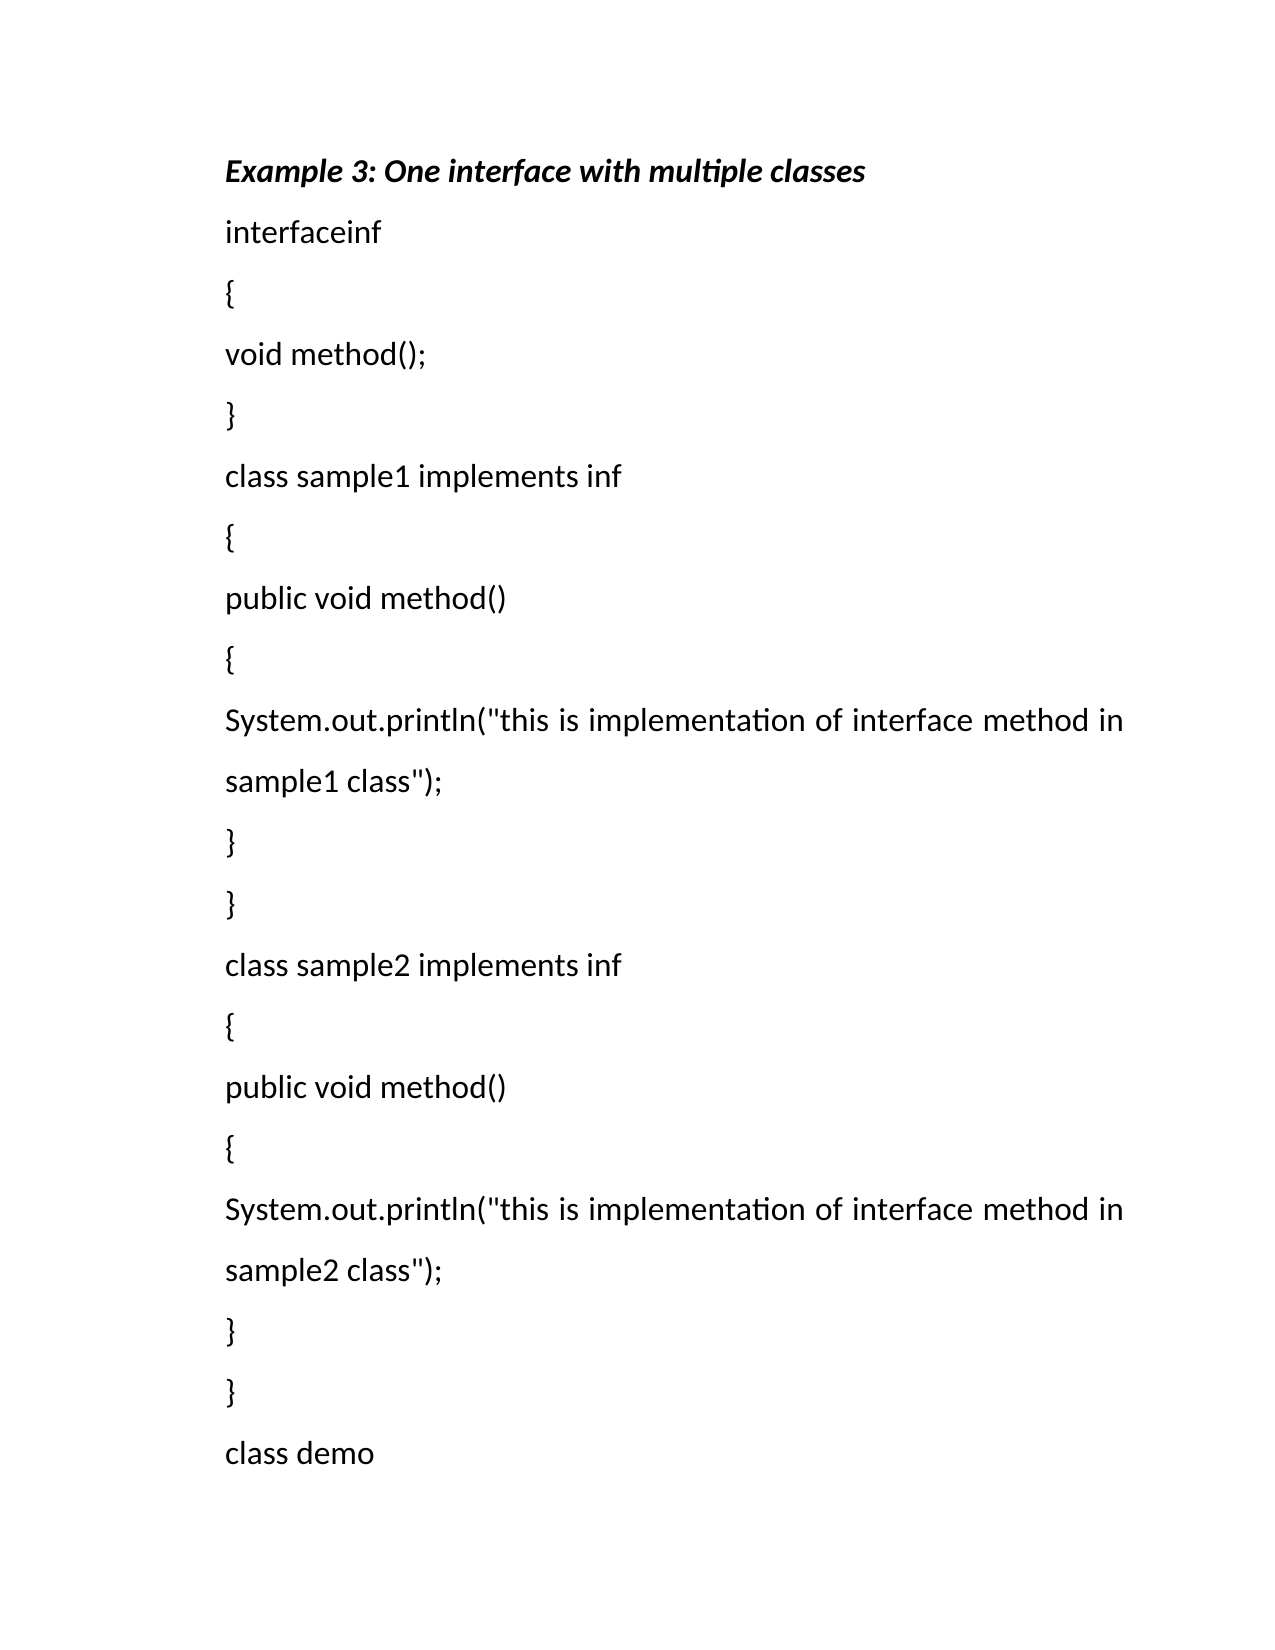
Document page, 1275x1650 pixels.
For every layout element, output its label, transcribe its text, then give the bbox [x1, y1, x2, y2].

text } [225, 821, 1125, 862]
text interfaceinf [225, 211, 1125, 252]
text class sample1 implements inf [225, 455, 1125, 496]
text { [225, 1127, 1125, 1167]
text Example 3: One interface with multiple classes [225, 150, 1125, 191]
text } [225, 882, 1125, 923]
text System.out.println("this is implementation of interface method in sample1 class"); [225, 699, 1125, 801]
text void method(); [225, 333, 1125, 374]
text { [225, 272, 1125, 313]
text public void method() [225, 1066, 1125, 1106]
text public void method() [225, 577, 1125, 618]
text { [225, 638, 1125, 679]
text } [225, 1310, 1125, 1351]
text System.out.println("this is implementation of interface method in sample2 class"); [225, 1188, 1125, 1289]
text } [225, 1371, 1125, 1412]
text class sample2 implements inf [225, 943, 1125, 984]
text { [225, 516, 1125, 557]
text { [225, 1004, 1125, 1045]
text class demo [225, 1432, 1125, 1473]
text } [225, 394, 1125, 435]
